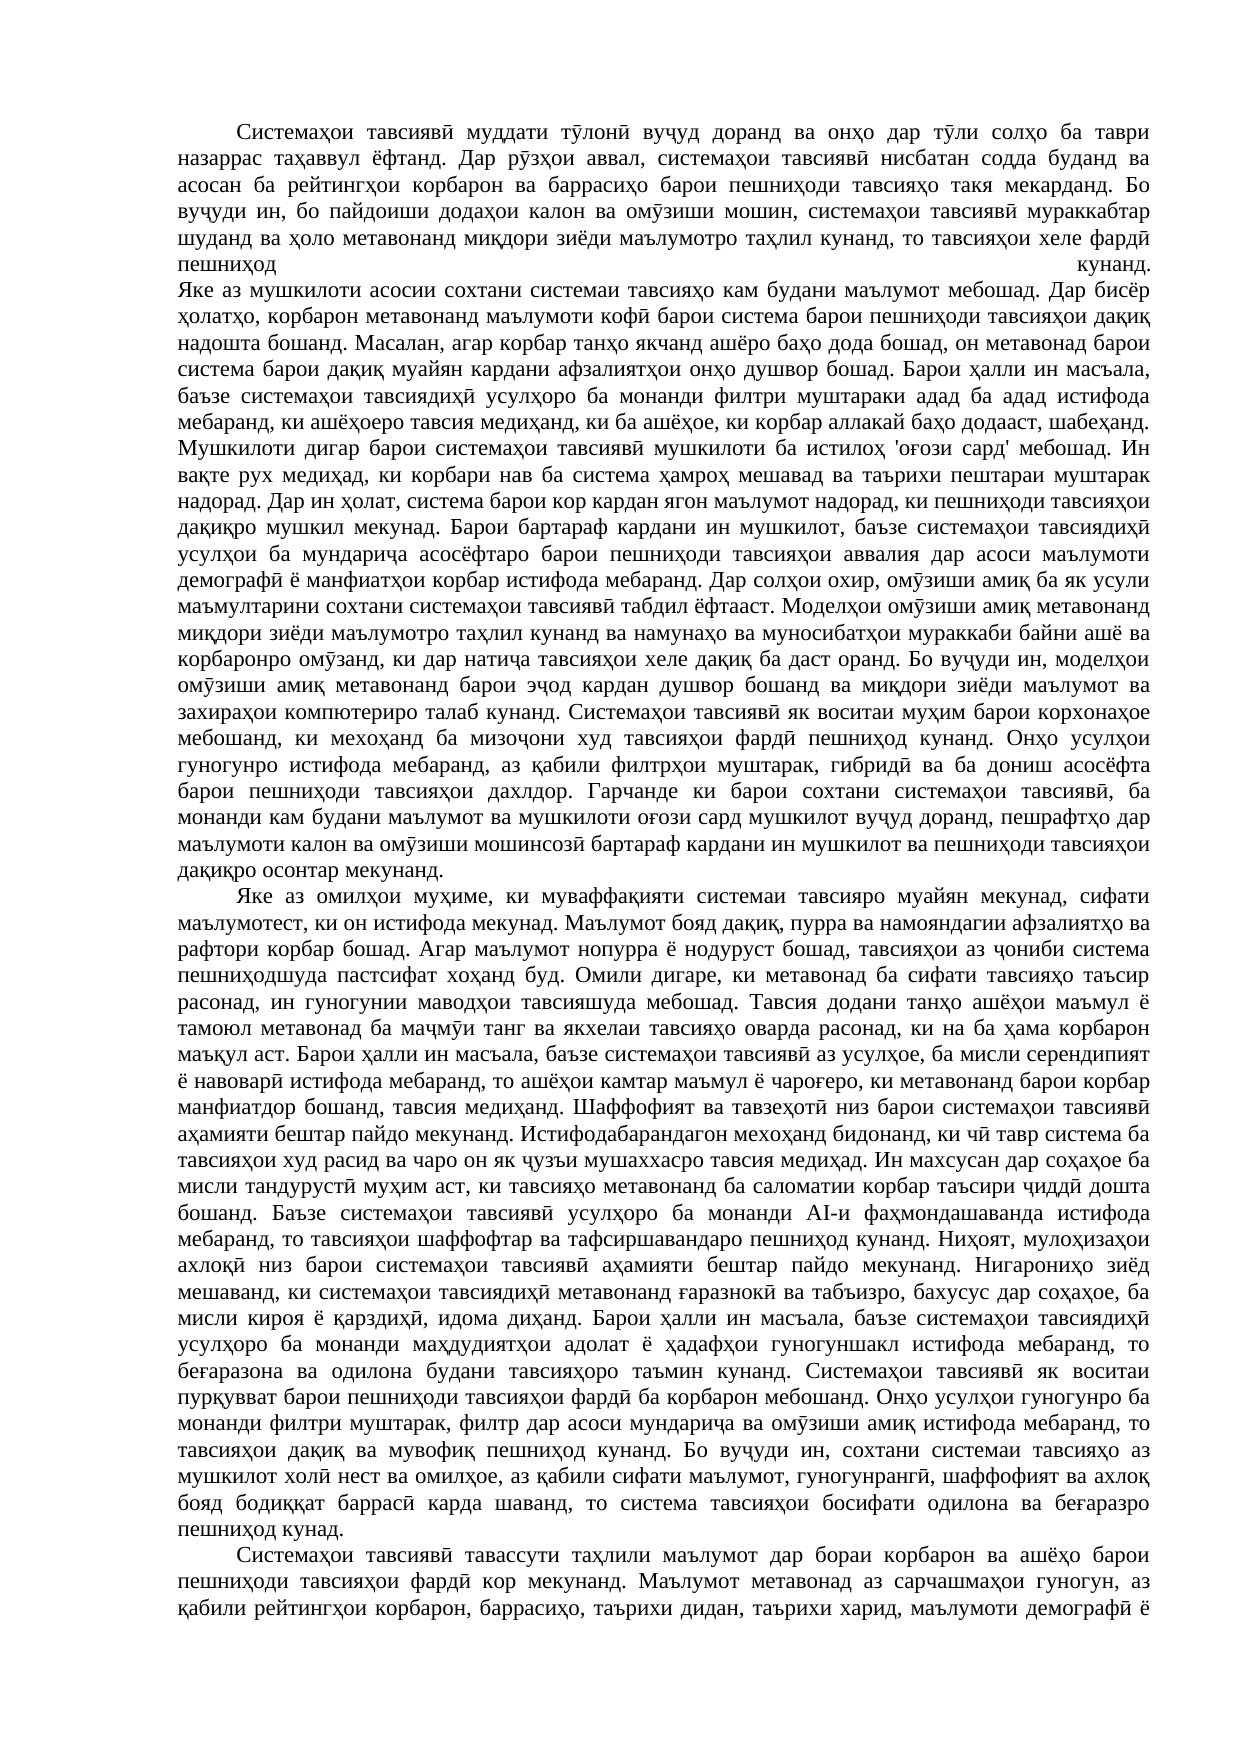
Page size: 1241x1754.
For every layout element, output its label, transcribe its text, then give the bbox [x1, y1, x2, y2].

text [177, 1541, 1152, 1620]
text Системаҳои тавсиявӣ муддати тӯлонӣ вуҷуд доранд ва онҳо дар тӯли солҳо ба таври назаррас таҳаввул ёфтанд. Дар рӯзҳои аввал, системаҳои тавсиявӣ нисбатан содда буданд ва асосан ба рейтингҳои корбарон ва баррасиҳо барои пешниҳоди тавсияҳо такя мекарданд. Бо вуҷуди ин, бо пайдоиши додаҳои калон ва омӯзиши мошин, системаҳои тавсиявӣ мураккабтар шуданд ва ҳоло метавонанд миқдори зиёди маълумотро таҳлил кунанд, то тавсияҳои хеле фардӣ пешниҳод кунанд. Яке аз мушкилоти асосии сохтани системаи тавсияҳо кам будани маълумот мебошад. Дар бисёр ҳолатҳо, корбарон метавонанд маълумоти кофӣ барои система барои пешниҳоди тавсияҳои дақиқ надошта бошанд. Масалан, агар корбар танҳо якчанд ашёро баҳо дода бошад, он метавонад барои система барои дақиқ муайян кардани афзалиятҳои онҳо душвор бошад. Барои ҳалли ин масъала, баъзе системаҳои тавсиядиҳӣ усулҳоро ба монанди филтри муштараки адад ба адад истифода мебаранд, ки ашёҳоеро тавсия медиҳанд, ки ба ашёҳое, ки корбар аллакай баҳо додааст, шабеҳанд. Мушкилоти дигар барои системаҳои тавсиявӣ мушкилоти ба истилоҳ 'оғози сард' мебошад. Ин вақте рух медиҳад, ки корбари нав ба система ҳамроҳ мешавад ва таърихи пештараи муштарак надорад. Дар ин ҳолат, система барои кор кардан ягон маълумот надорад, ки пешниҳоди тавсияҳои дақиқро мушкил мекунад. Барои бартараф кардани ин мушкилот, баъзе системаҳои тавсиядиҳӣ усулҳои ба мундариҷа асосёфтаро барои пешниҳоди тавсияҳои аввалия дар асоси маълумоти демографӣ ё манфиатҳои корбар истифода мебаранд. Дар солҳои охир, омӯзиши амиқ ба як усули маъмултарини сохтани системаҳои тавсиявӣ табдил ёфтааст. Моделҳои омӯзиши амиқ метавонанд миқдори зиёди маълумотро таҳлил кунанд ва намунаҳо ва муносибатҳои мураккаби байни ашё ва корбаронро омӯзанд, ки дар натиҷа тавсияҳои хеле дақиқ ба даст оранд. Бо вуҷуди ин, моделҳои омӯзиши амиқ метавонанд барои эҷод кардан душвор бошанд ва миқдори зиёди маълумот ва захираҳои компютериро талаб кунанд. Системаҳои тавсиявӣ як воситаи муҳим барои корхонаҳое мебошанд, ки мехоҳанд ба мизоҷони худ тавсияҳои фардӣ пешниҳод кунанд. Онҳо усулҳои гуногунро истифода мебаранд, аз қабили филтрҳои муштарак, гибридӣ ва ба дониш асосёфта барои пешниҳоди тавсияҳои дахлдор. Гарчанде ки барои сохтани системаҳои тавсиявӣ, ба монанди кам будани маълумот ва мушкилоти оғози сард мушкилот вуҷуд доранд, пешрафтҳо дар маълумоти калон ва омӯзиши мошинсозӣ бартараф кардани ин мушкилот ва пешниҳоди тавсияҳои дақиқро осонтар мекунанд. [177, 118, 1152, 882]
text Яке аз омилҳои муҳиме, ки муваффақияти системаи тавсияро муайян мекунад, сифати маълумотест, ки он истифода мекунад. Маълумот бояд дақиқ, пурра ва намояндагии афзалиятҳо ва рафтори корбар бошад. Агар маълумот нопурра ё нодуруст бошад, тавсияҳои аз ҷониби система пешниҳодшуда пастсифат хоҳанд буд. Омили дигаре, ки метавонад ба сифати тавсияҳо таъсир расонад, ин гуногунии маводҳои тавсияшуда мебошад. Тавсия додани танҳо ашёҳои маъмул ё тамоюл метавонад ба маҷмӯи танг ва якхелаи тавсияҳо оварда расонад, ки на ба ҳама корбарон маъқул аст. Барои ҳалли ин масъала, баъзе системаҳои тавсиявӣ аз усулҳое, ба мисли серендипият ё навоварӣ истифода мебаранд, то ашёҳои камтар маъмул ё чароғеро, ки метавонанд барои корбар манфиатдор бошанд, тавсия медиҳанд. Шаффофият ва тавзеҳотӣ низ барои системаҳои тавсиявӣ аҳамияти бештар пайдо мекунанд. Истифодабарандагон мехоҳанд бидонанд, ки чӣ тавр система ба тавсияҳои худ расид ва чаро он як ҷузъи мушаххасро тавсия медиҳад. Ин махсусан дар соҳаҳое ба мисли тандурустӣ муҳим аст, ки тавсияҳо метавонанд ба саломатии корбар таъсири ҷиддӣ дошта бошанд. Баъзе системаҳои тавсиявӣ усулҳоро ба монанди AI-и фаҳмондашаванда истифода мебаранд, то тавсияҳои шаффофтар ва тафсиршавандаро пешниҳод кунанд. Ниҳоят, мулоҳизаҳои ахлоқӣ низ барои системаҳои тавсиявӣ аҳамияти бештар пайдо мекунанд. Нигарониҳо зиёд мешаванд, ки системаҳои тавсиядиҳӣ метавонанд ғаразнокӣ ва табъизро, бахусус дар соҳаҳое, ба мисли кироя ё қарздиҳӣ, идома диҳанд. Барои ҳалли ин масъала, баъзе системаҳои тавсиядиҳӣ усулҳоро ба монанди маҳдудиятҳои адолат ё ҳадафҳои гуногуншакл истифода мебаранд, то беғаразона ва одилона будани тавсияҳоро таъмин кунанд. Системаҳои тавсиявӣ як воситаи пурқувват барои пешниҳоди тавсияҳои фардӣ ба корбарон мебошанд. Онҳо усулҳои гуногунро ба монанди филтри муштарак, филтр дар асоси мундариҷа ва омӯзиши амиқ истифода мебаранд, то тавсияҳои дақиқ ва мувофиқ пешниҳод кунанд. Бо вуҷуди ин, сохтани системаи тавсияҳо аз мушкилот холӣ нест ва омилҳое, аз қабили сифати маълумот, гуногунрангӣ, шаффофият ва ахлоқ бояд бодиққат баррасӣ карда шаванд, то система тавсияҳои босифати одилона ва беғаразро пешниҳод кунад. [177, 882, 1152, 1541]
